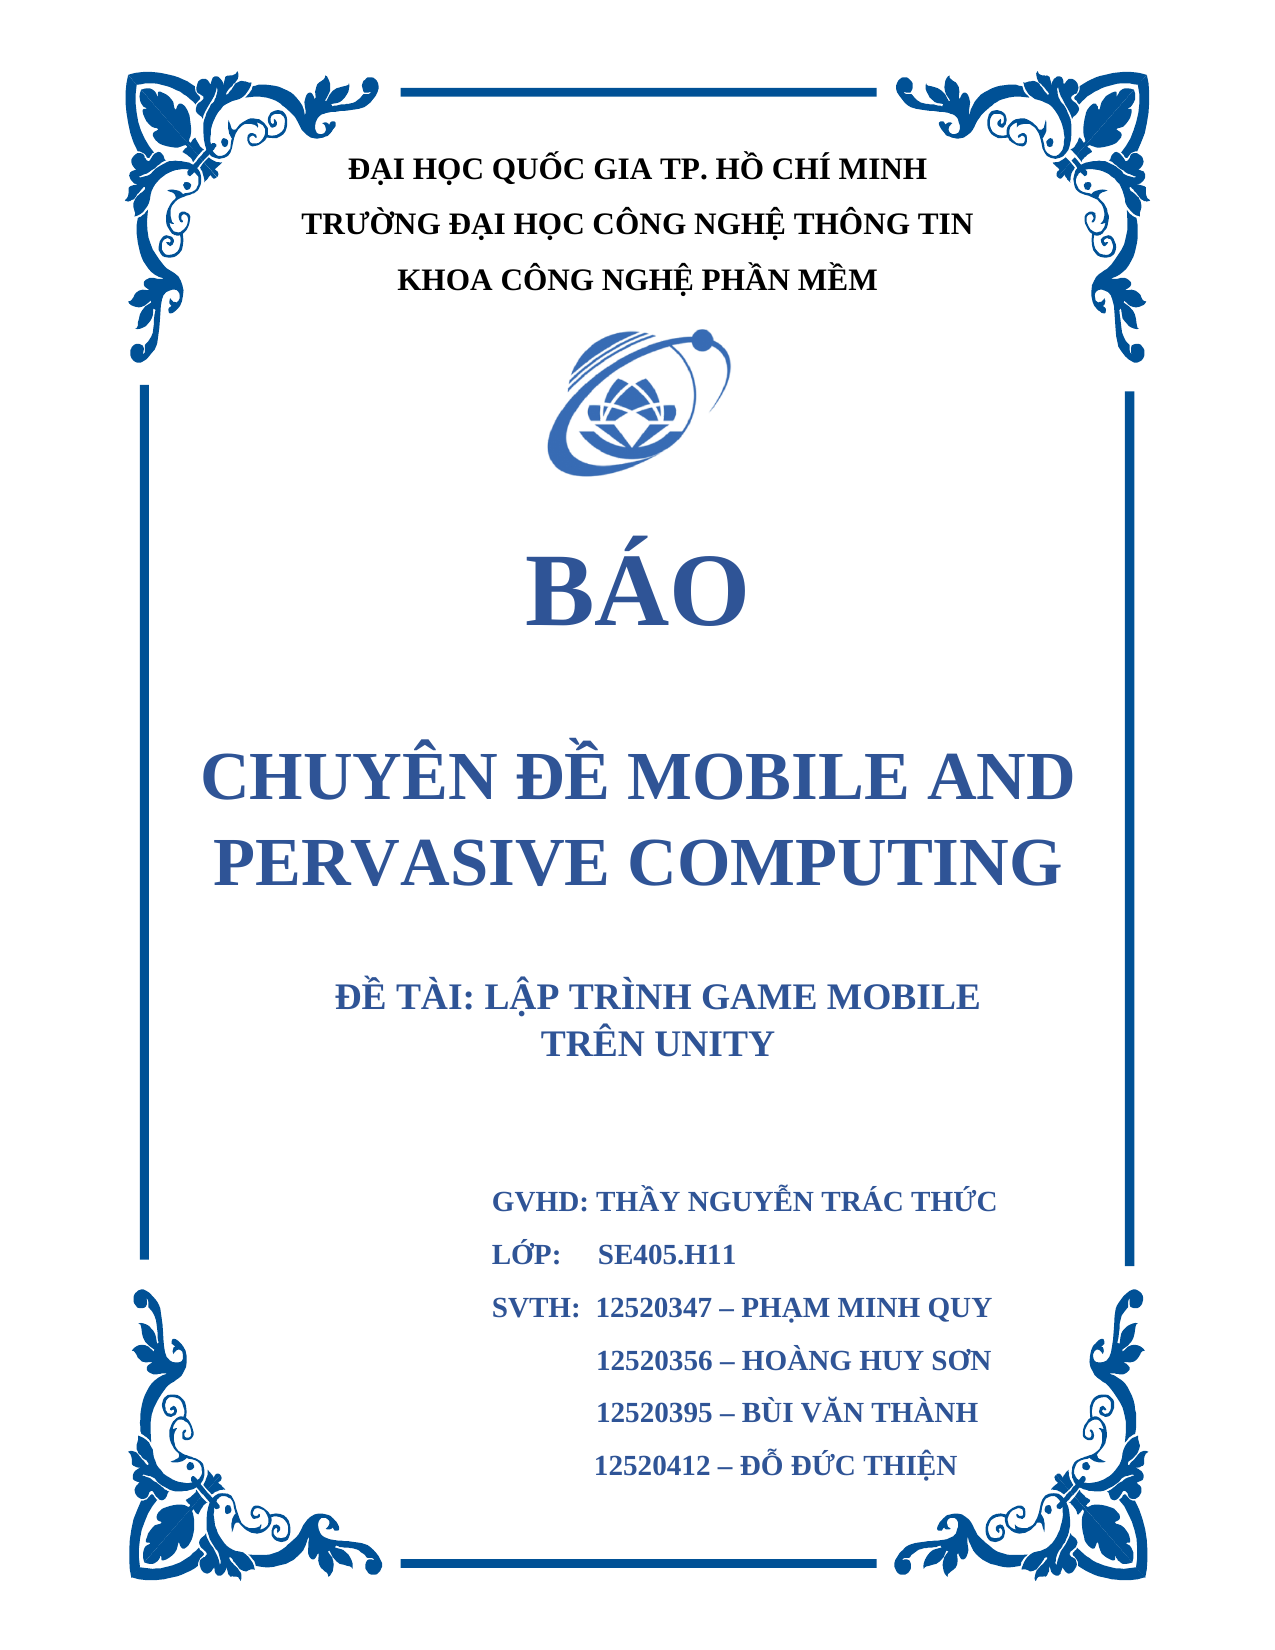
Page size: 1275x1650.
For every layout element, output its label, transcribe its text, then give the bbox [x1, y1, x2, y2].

text ĐẠI HỌC QUỐC GIA TP. HỒ CHÍ MINH [198, 150, 1122, 186]
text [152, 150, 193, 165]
text TRƯỜNG ĐẠI HỌC CÔNG NGHỆ THÔNG TIN [170, 205, 1104, 241]
picture [528, 317, 747, 488]
text KHOA CÔNG NGHỆ PHẦN MỀM [162, 261, 1113, 297]
